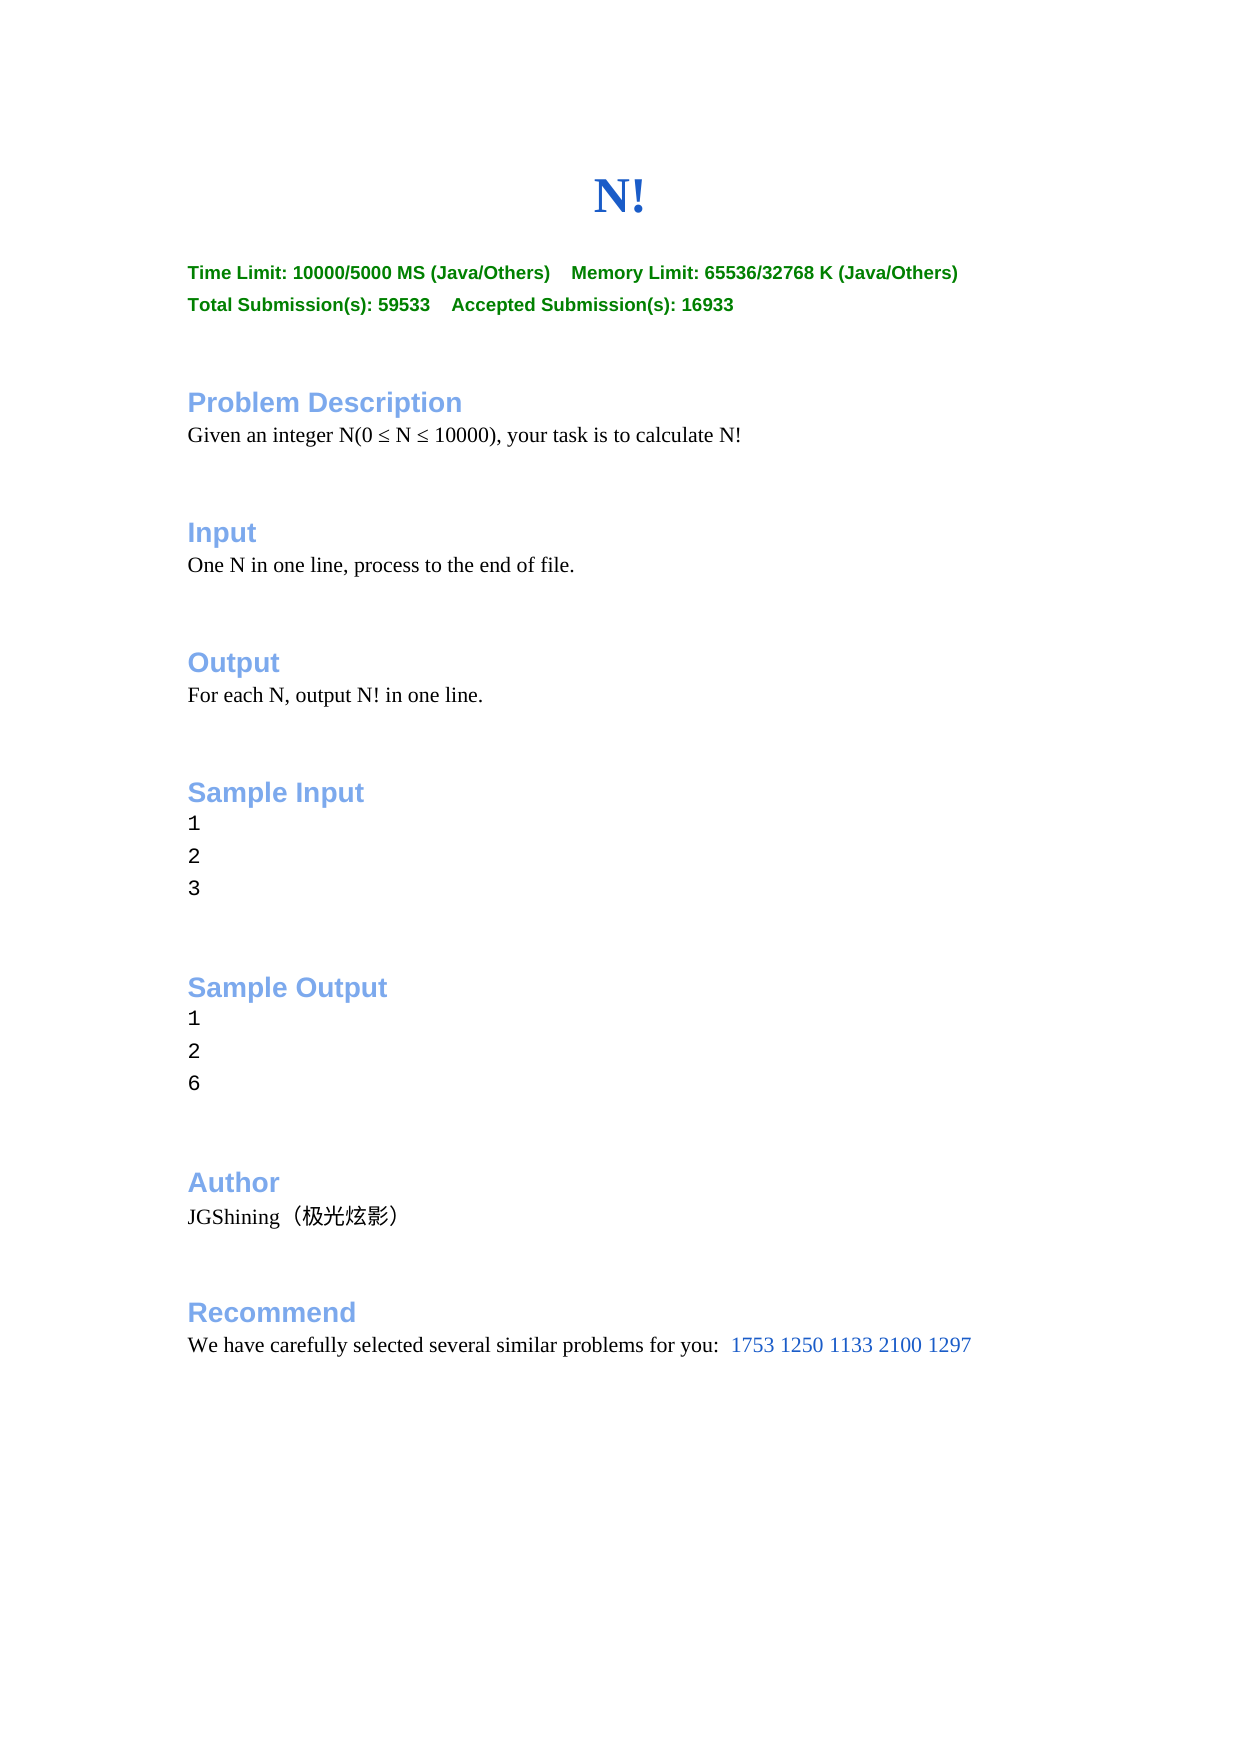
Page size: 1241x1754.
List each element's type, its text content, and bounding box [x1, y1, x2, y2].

text One N in one line, process to the end of file. [187, 549, 1053, 581]
text Recommend [187, 1296, 1053, 1329]
text 2 [187, 1036, 1053, 1069]
text 6 [187, 1069, 1053, 1101]
text JGShining（极光炫影） [187, 1199, 1053, 1231]
text Author [187, 1166, 1053, 1199]
text Output [187, 646, 1053, 679]
text 3 [187, 874, 1053, 906]
text Problem Description [187, 386, 1053, 419]
text We have carefully selected several similar problems for you: 1753 1250 1133 2100 1297 [187, 1329, 1053, 1361]
text Given an integer N(0 ≤ N ≤ 10000), your task is to calculate N! [187, 419, 1053, 451]
text 2 [187, 841, 1053, 874]
text Sample Output [187, 971, 1053, 1004]
text Time Limit: 10000/5000 MS (Java/Others) Memory Limit: 65536/32768 K (Java/Others) Total Submission(s): 59533 Accepted Submission(s): 16933 [187, 256, 1053, 386]
text 1 [187, 809, 1053, 841]
text Input [187, 516, 1053, 549]
text 1 [187, 1004, 1053, 1036]
text For each N, output N! in one line. [187, 679, 1053, 711]
text N! [187, 162, 1053, 227]
text Sample Input [187, 776, 1053, 809]
